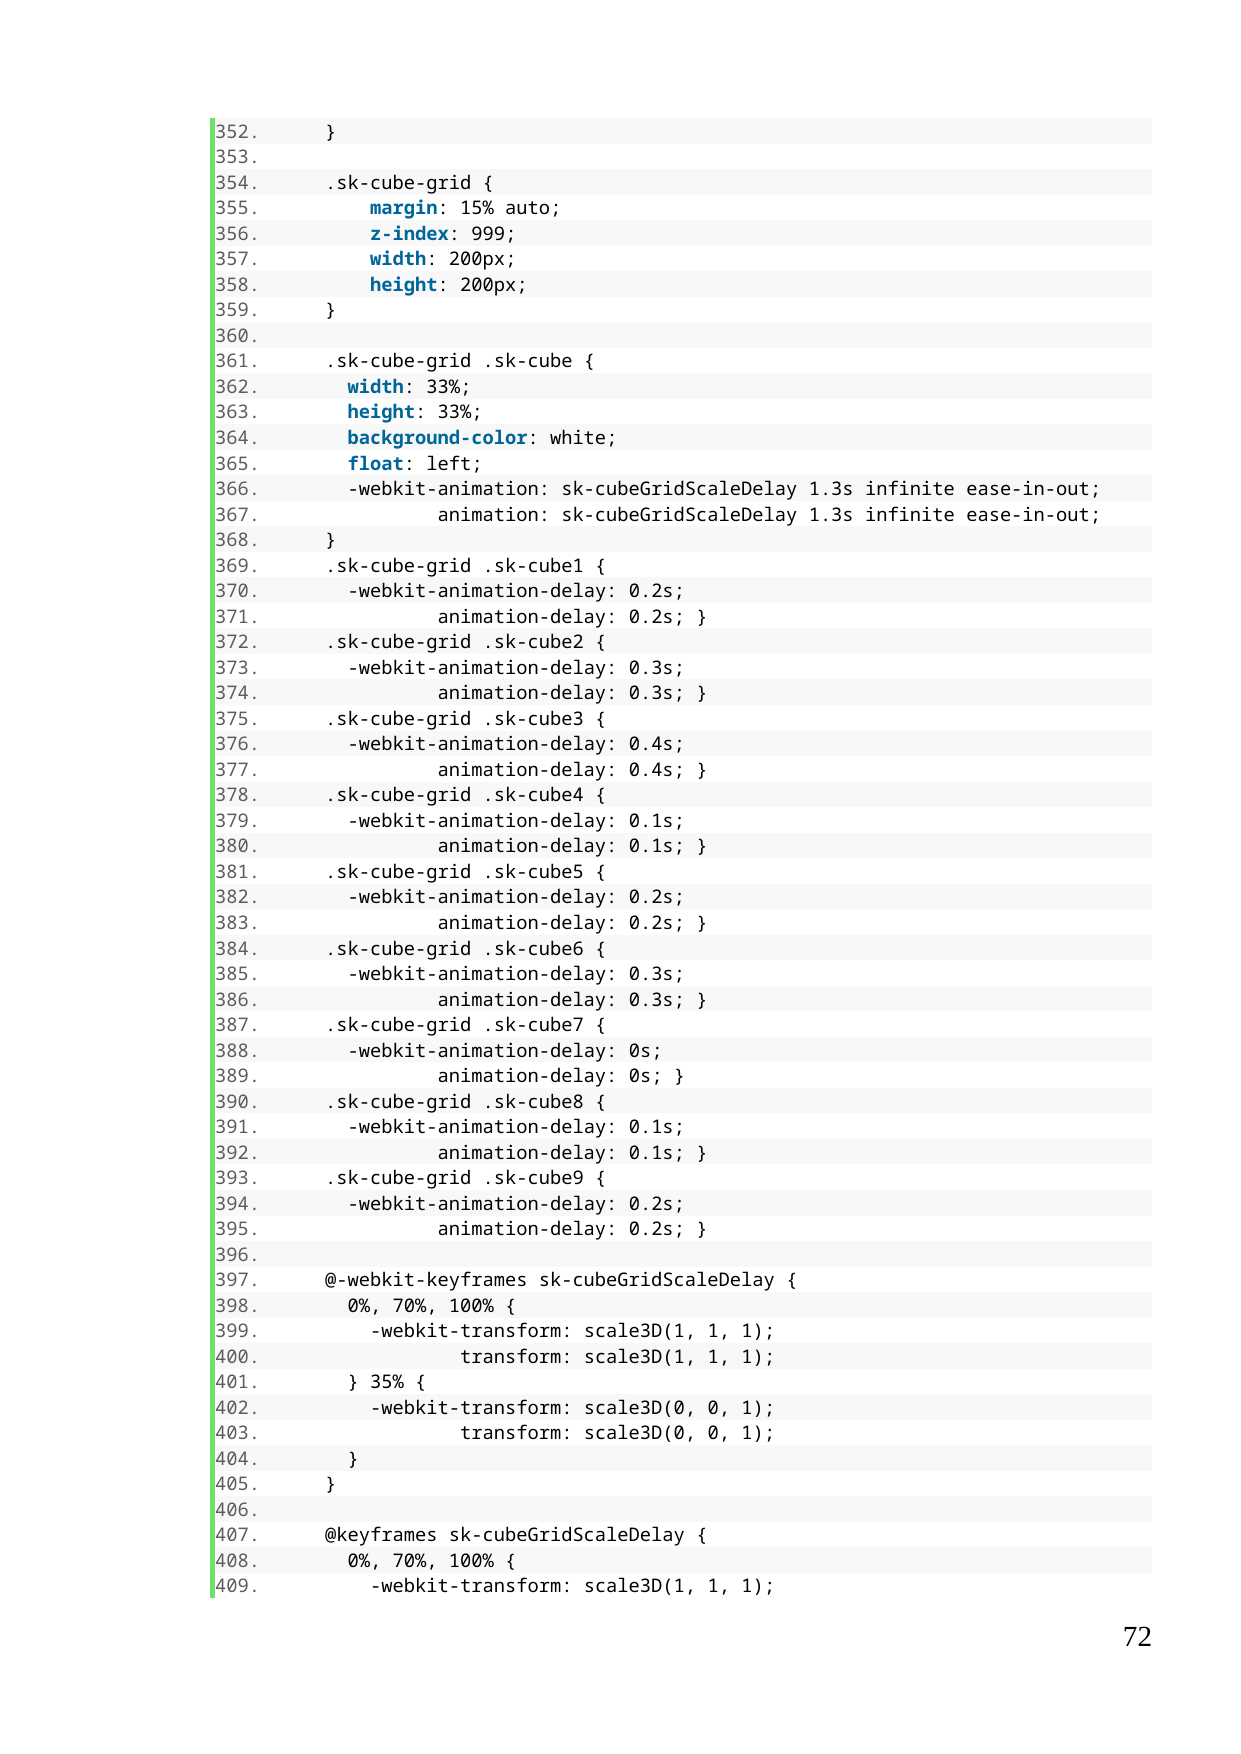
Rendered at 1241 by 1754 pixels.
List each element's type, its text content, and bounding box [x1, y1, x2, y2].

list -webkit-animation-delay: 0.2s; [215, 577, 1152, 603]
list transform: scale3D(0, 0, 1); [215, 1420, 1152, 1445]
list -webkit-animation-delay: 0.2s; [215, 884, 1152, 909]
list height: 200px; [215, 271, 1152, 297]
list animation-delay: 0.3s; } [215, 679, 1152, 705]
list .sk-cube-grid .sk-cube7 { [215, 1011, 1152, 1037]
list -webkit-transform: scale3D(1, 1, 1); [215, 1573, 1152, 1598]
list animation-delay: 0.2s; } [215, 1216, 1152, 1241]
list } [215, 297, 1152, 322]
list -webkit-animation-delay: 0.2s; [215, 1190, 1152, 1216]
list animation-delay: 0.3s; } [215, 986, 1152, 1011]
list @-webkit-keyframes sk-cubeGridScaleDelay { [215, 1267, 1152, 1292]
list .sk-cube-grid .sk-cube2 { [215, 628, 1152, 654]
list animation-delay: 0.2s; } [215, 603, 1152, 628]
list float: left; [215, 450, 1152, 475]
list } [215, 526, 1152, 552]
list -webkit-animation-delay: 0.3s; [215, 654, 1152, 679]
list -webkit-animation: sk-cubeGridScaleDelay 1.3s infinite ease-in-out; [215, 475, 1152, 501]
list margin: 15% auto; [215, 195, 1152, 220]
list .sk-cube-grid { [215, 169, 1152, 195]
list .sk-cube-grid .sk-cube8 { [215, 1088, 1152, 1113]
list width: 200px; [215, 246, 1152, 271]
list 0%, 70%, 100% { [215, 1547, 1152, 1573]
list } [215, 1445, 1152, 1471]
list animation-delay: 0.4s; } [215, 756, 1152, 782]
list .sk-cube-grid .sk-cube1 { [215, 552, 1152, 577]
list background-color: white; [215, 424, 1152, 450]
list -webkit-animation-delay: 0.4s; [215, 731, 1152, 756]
list animation: sk-cubeGridScaleDelay 1.3s infinite ease-in-out; [215, 501, 1152, 526]
list animation-delay: 0s; } [215, 1062, 1152, 1088]
list animation-delay: 0.2s; } [215, 909, 1152, 935]
list height: 33%; [215, 399, 1152, 424]
list -webkit-animation-delay: 0.1s; [215, 1113, 1152, 1139]
list .sk-cube-grid .sk-cube { [215, 348, 1152, 373]
list transform: scale3D(1, 1, 1); [215, 1343, 1152, 1369]
list } [215, 1471, 1152, 1496]
list .sk-cube-grid .sk-cube9 { [215, 1164, 1152, 1190]
list .sk-cube-grid .sk-cube5 { [215, 858, 1152, 884]
list @keyframes sk-cubeGridScaleDelay { [215, 1522, 1152, 1547]
list -webkit-animation-delay: 0.3s; [215, 960, 1152, 986]
list } 35% { [215, 1369, 1152, 1394]
list .sk-cube-grid .sk-cube3 { [215, 705, 1152, 731]
list -webkit-animation-delay: 0.1s; [215, 807, 1152, 833]
list .sk-cube-grid .sk-cube4 { [215, 782, 1152, 807]
list -webkit-transform: scale3D(1, 1, 1); [215, 1318, 1152, 1343]
list .sk-cube-grid .sk-cube6 { [215, 935, 1152, 960]
list -webkit-animation-delay: 0s; [215, 1037, 1152, 1062]
list } [215, 118, 1152, 144]
list animation-delay: 0.1s; } [215, 833, 1152, 858]
list 0%, 70%, 100% { [215, 1292, 1152, 1318]
list -webkit-transform: scale3D(0, 0, 1); [215, 1394, 1152, 1420]
list animation-delay: 0.1s; } [215, 1139, 1152, 1164]
list z-index: 999; [215, 220, 1152, 246]
list width: 33%; [215, 373, 1152, 399]
